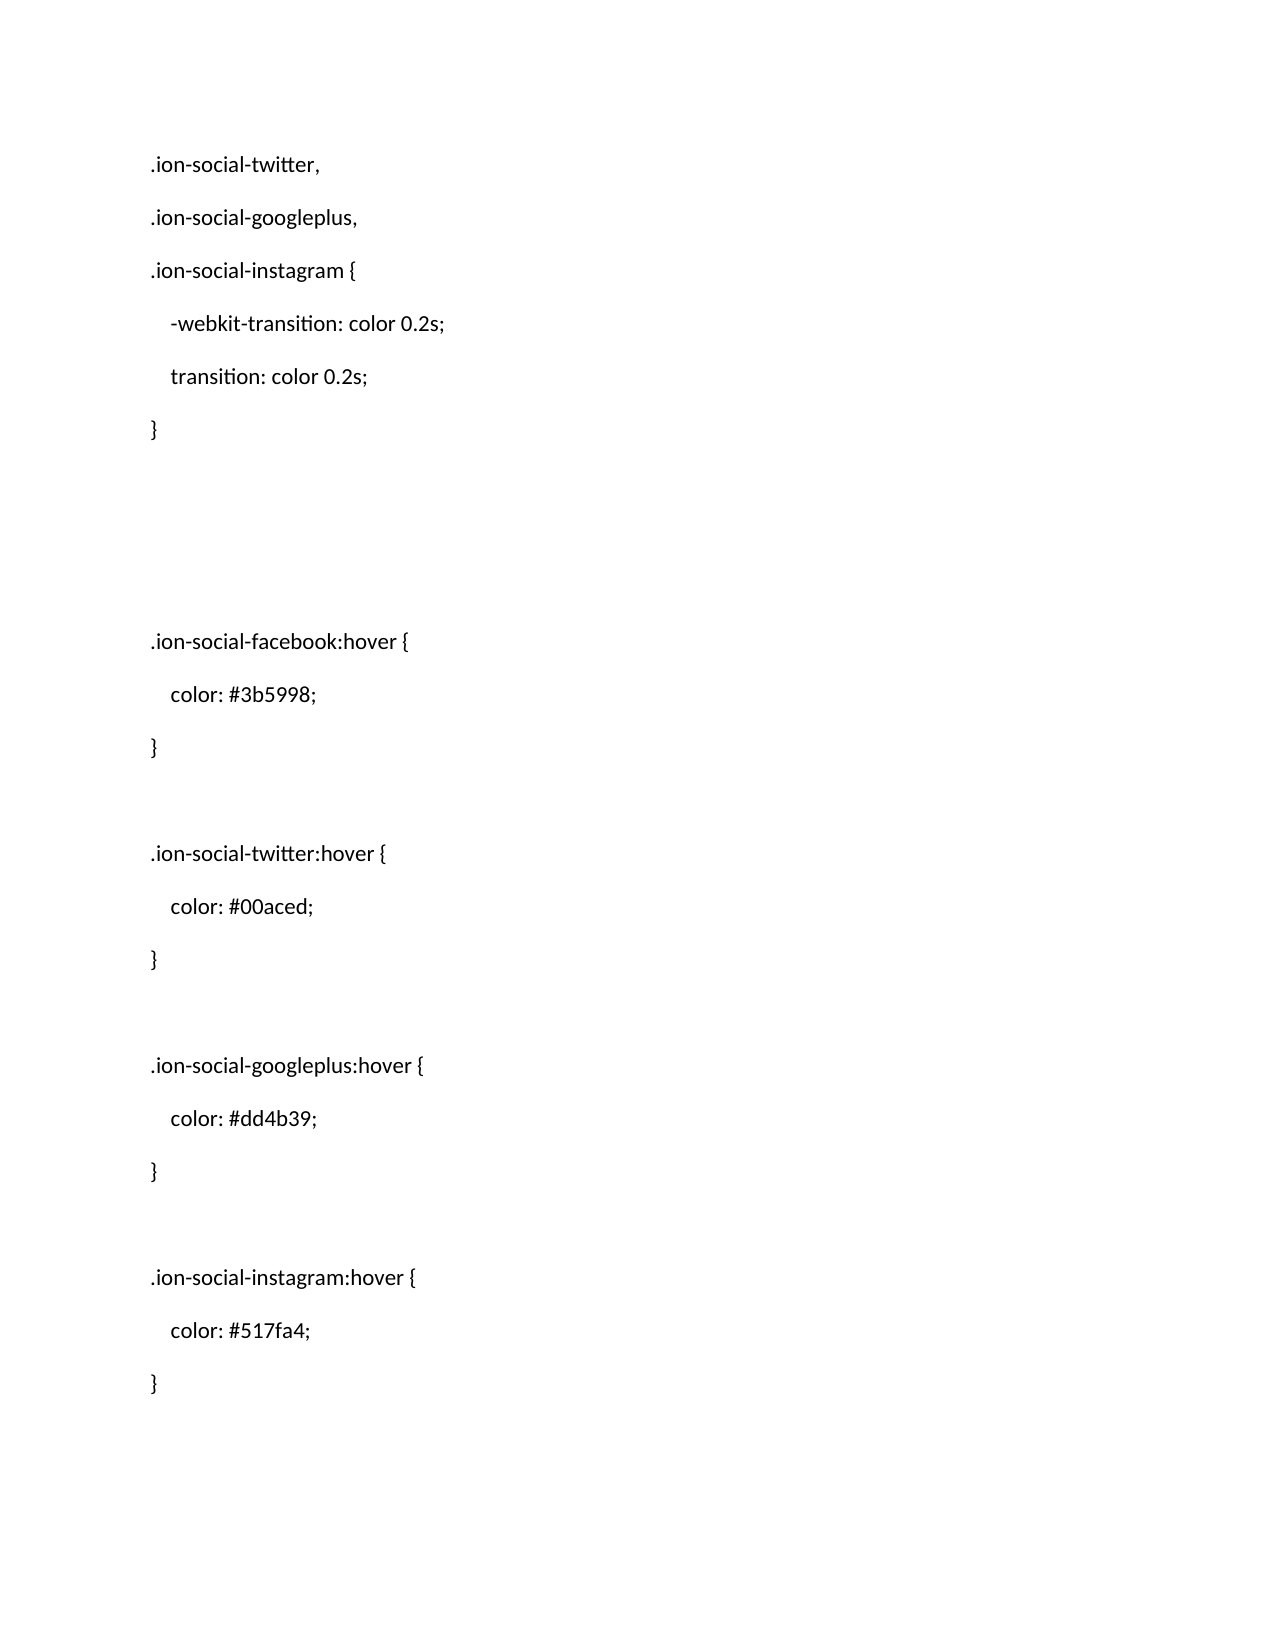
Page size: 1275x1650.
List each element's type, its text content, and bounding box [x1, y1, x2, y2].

text .ion-social-twitter:hover { [150, 839, 1125, 867]
text } [150, 415, 1125, 443]
text transition: color 0.2s; [150, 362, 1125, 390]
text color: #517fa4; [150, 1316, 1125, 1344]
text color: #dd4b39; [150, 1104, 1125, 1132]
text color: #3b5998; [150, 680, 1125, 708]
text color: #00aced; [150, 892, 1125, 920]
text .ion-social-instagram:hover { [150, 1263, 1125, 1291]
text .ion-social-googleplus:hover { [150, 1051, 1125, 1079]
text .ion-social-facebook:hover { [150, 627, 1125, 655]
text } [150, 1157, 1125, 1185]
text } [150, 945, 1125, 973]
text .ion-social-googleplus, [150, 203, 1125, 231]
text -webkit-transition: color 0.2s; [150, 309, 1125, 337]
text .ion-social-instagram { [150, 256, 1125, 284]
text } [150, 1369, 1125, 1397]
text .ion-social-twitter, [150, 150, 1125, 178]
text } [150, 733, 1125, 761]
